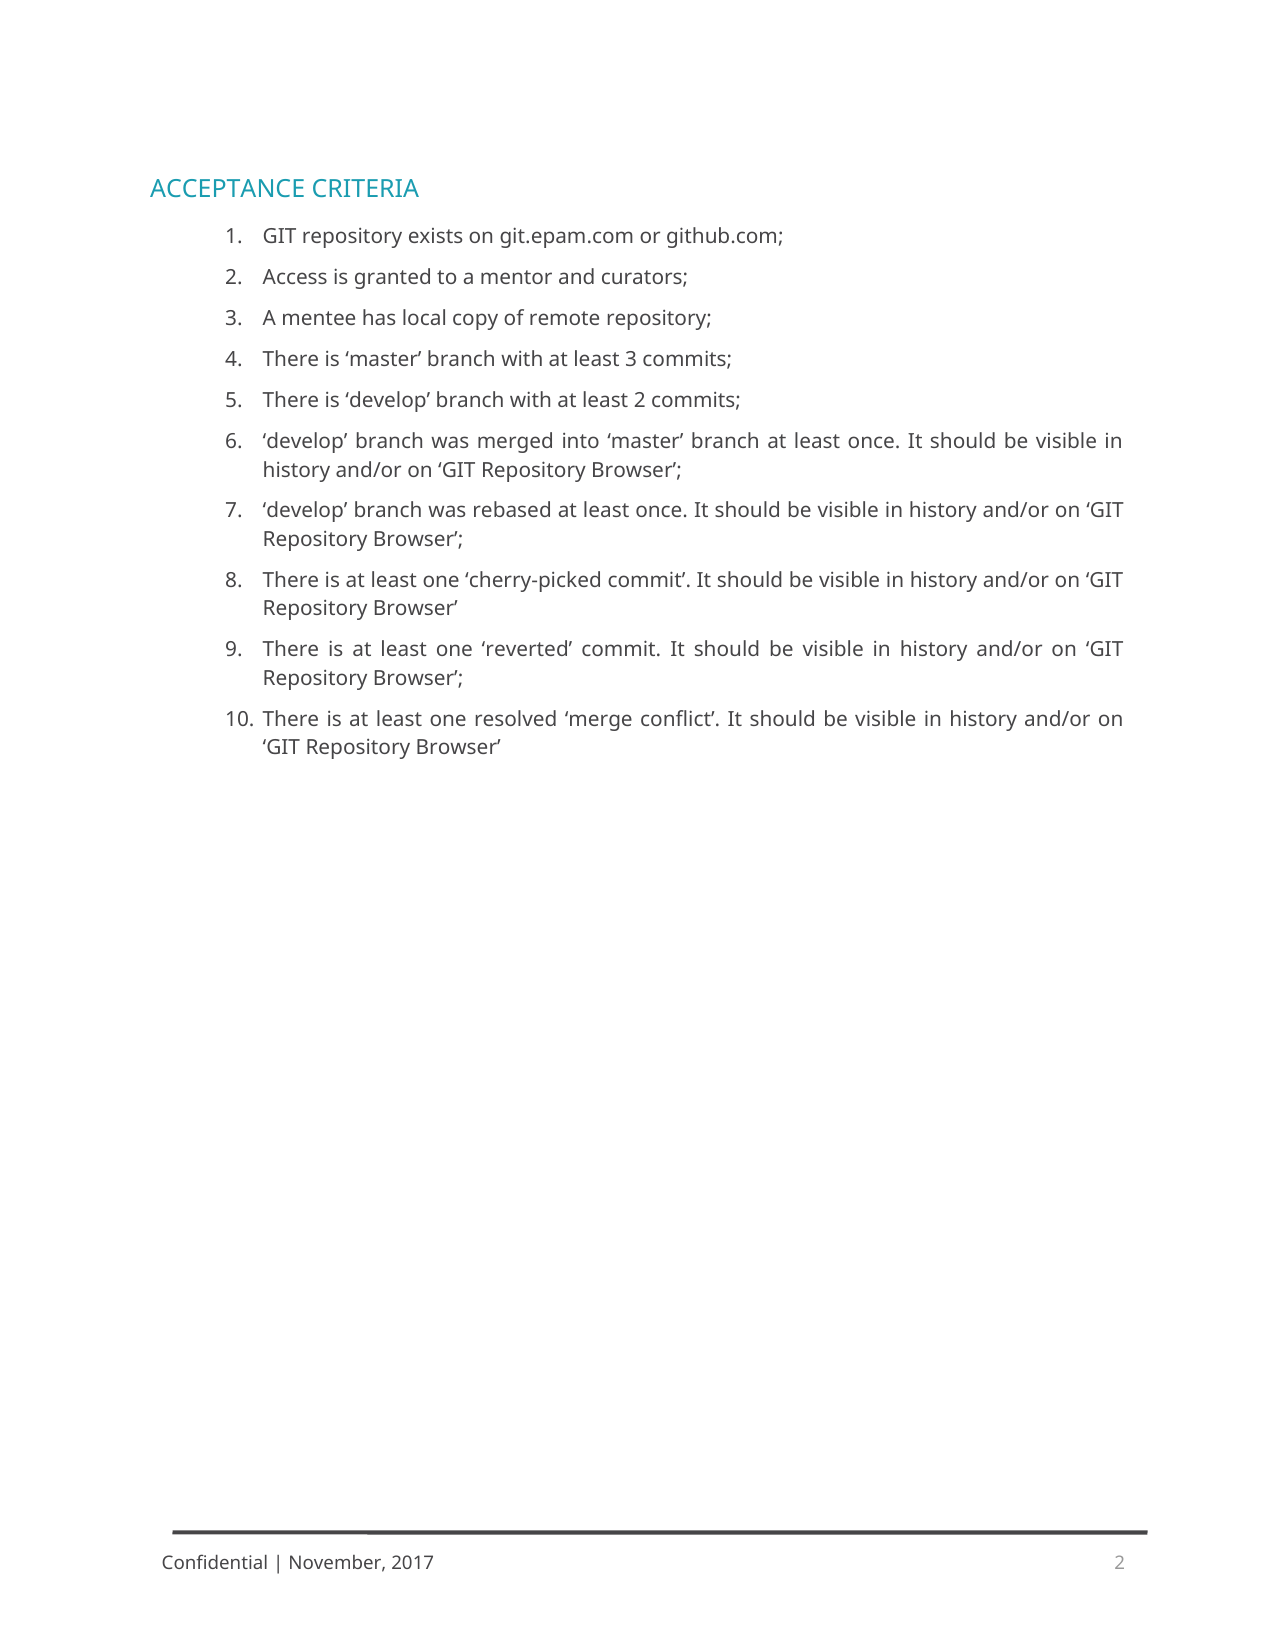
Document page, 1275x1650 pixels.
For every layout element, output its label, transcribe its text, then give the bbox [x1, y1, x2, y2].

list There is ‘develop’ branch with at least 2 commits; [225, 385, 1125, 414]
list GIT repository exists on git.epam.com or github.com; [225, 222, 1125, 250]
list ‘develop’ branch was rebased at least once. It should be visible in history and/or on ‘GIT Repository Browser’; [225, 496, 1125, 552]
list There is ‘master’ branch with at least 3 commits; [225, 344, 1125, 373]
list There is at least one resolved ‘merge conflict’. It should be visible in history and/or on ‘GIT Repository Browser’ [225, 704, 1125, 761]
list There is at least one ‘cherry-picked commit’. It should be visible in history and/or on ‘GIT Repository Browser’ [225, 565, 1125, 622]
list There is at least one ‘reverted’ commit. It should be visible in history and/or on ‘GIT Repository Browser’; [225, 634, 1125, 691]
list A mentee has local copy of remote repository; [225, 303, 1125, 332]
list ‘develop’ branch was merged into ‘master’ branch at least once. It should be visible in history and/or on ‘GIT Repository Browser’; [225, 426, 1125, 483]
subtitle acceptance criteria [150, 171, 1125, 205]
list Access is granted to a mentor and curators; [225, 262, 1125, 291]
